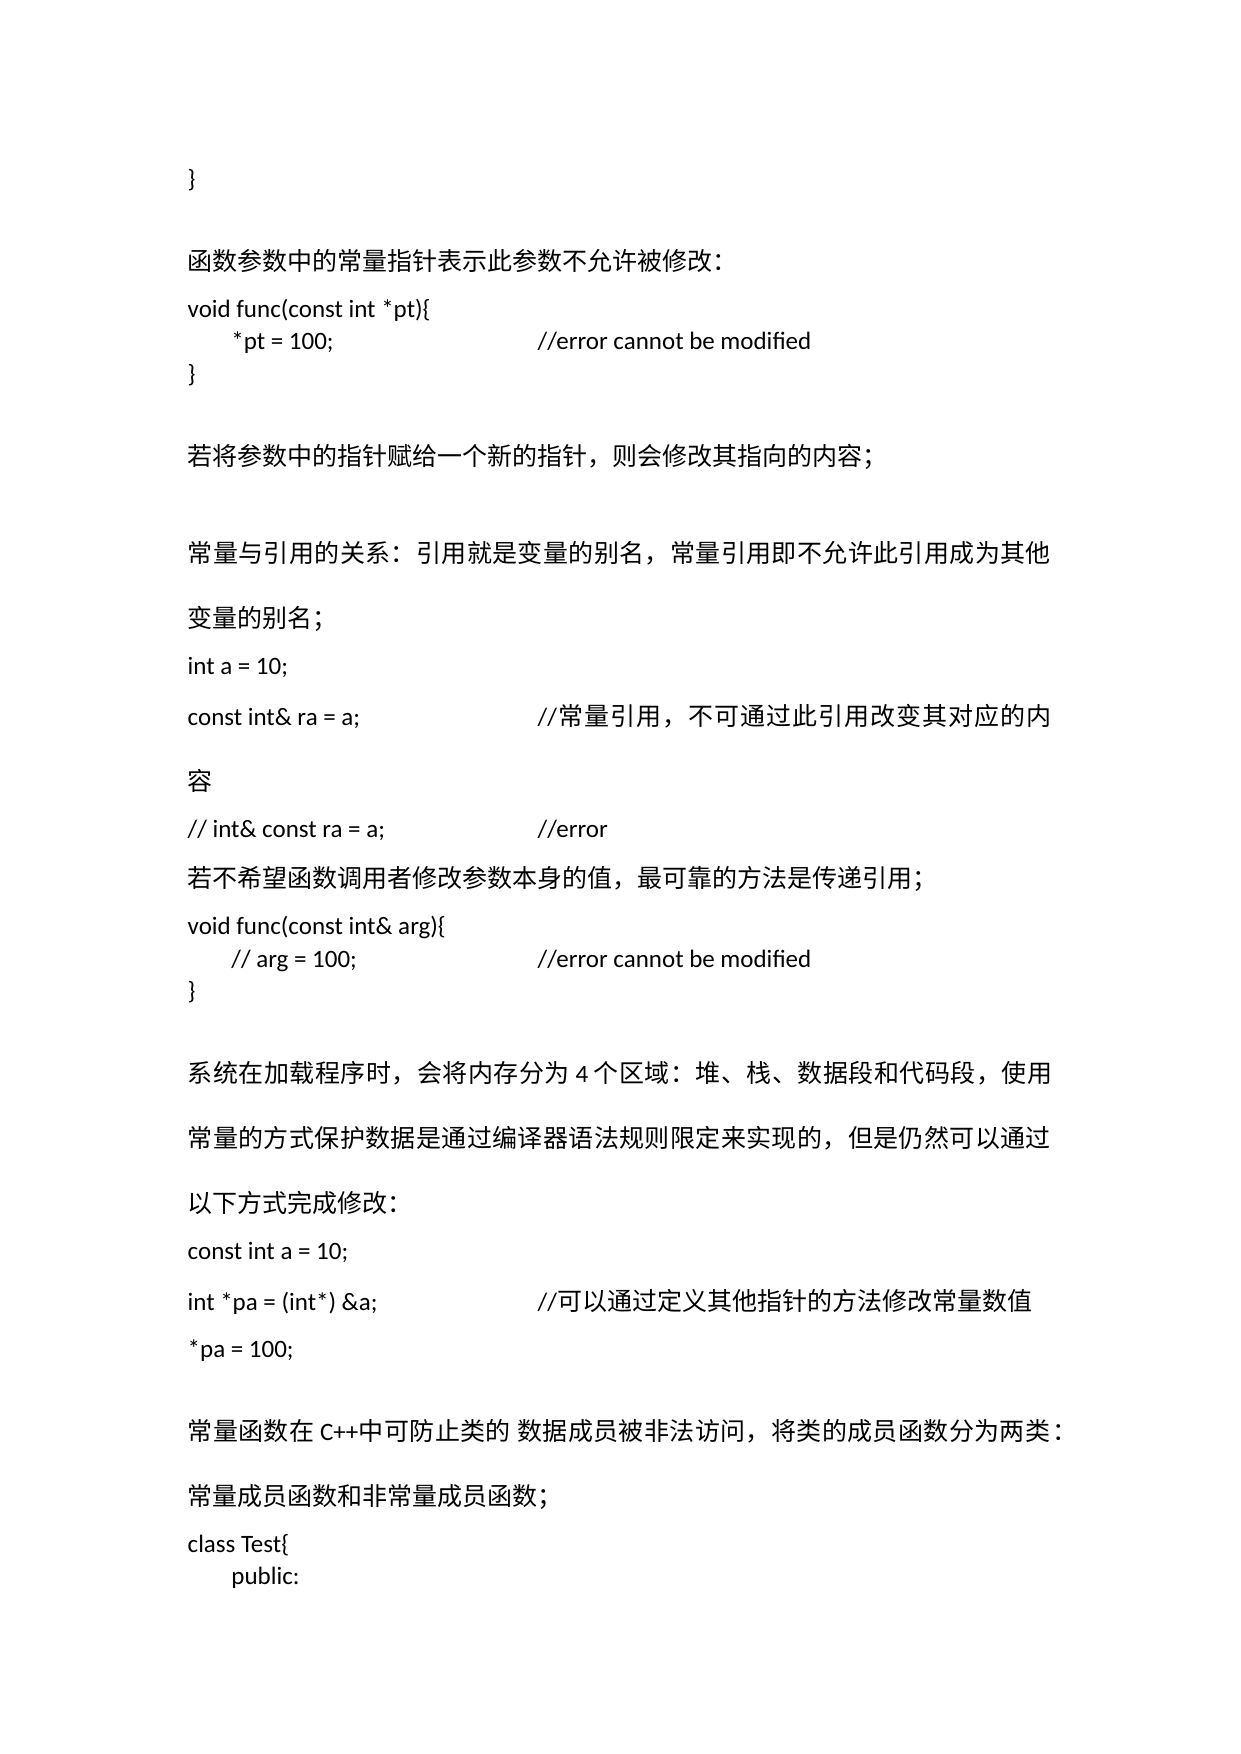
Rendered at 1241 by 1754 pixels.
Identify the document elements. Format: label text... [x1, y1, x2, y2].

text class Test{ [187, 1527, 1053, 1559]
text // arg = 100; //error cannot be modified [187, 942, 1053, 974]
text 若将参数中的指针赋给一个新的指针，则会修改其指向的内容； [187, 422, 1053, 487]
text *pa = 100; [187, 1332, 1053, 1364]
text const int a = 10; [187, 1234, 1053, 1267]
text 函数参数中的常量指针表示此参数不允许被修改： [187, 227, 1053, 292]
text 常量与引用的关系：引用就是变量的别名，常量引用即不允许此引用成为其他变量的别名； [187, 519, 1053, 649]
text int *pa = (int*) &a; //可以通过定义其他指针的方法修改常量数值 [187, 1267, 1053, 1332]
text } [187, 974, 1053, 1007]
text 常量函数在C++中可防止类的 数据成员被非法访问，将类的成员函数分为两类：常量成员函数和非常量成员函数； [187, 1397, 1053, 1527]
text 若不希望函数调用者修改参数本身的值，最可靠的方法是传递引用； [187, 844, 1053, 909]
text } [187, 357, 1053, 389]
text // int& const ra = a; //error [187, 812, 1053, 844]
text int a = 10; [187, 649, 1053, 682]
text 系统在加载程序时，会将内存分为4个区域：堆、栈、数据段和代码段，使用常量的方式保护数据是通过编译器语法规则限定来实现的，但是仍然可以通过以下方式完成修改： [187, 1039, 1053, 1234]
text const int& ra = a; //常量引用，不可通过此引用改变其对应的内容 [187, 682, 1053, 812]
text } [187, 162, 1053, 194]
text void func(const int& arg){ [187, 909, 1053, 942]
text public: [187, 1559, 1053, 1592]
text void func(const int *pt){ [187, 292, 1053, 324]
text *pt = 100; //error cannot be modified [187, 324, 1053, 357]
